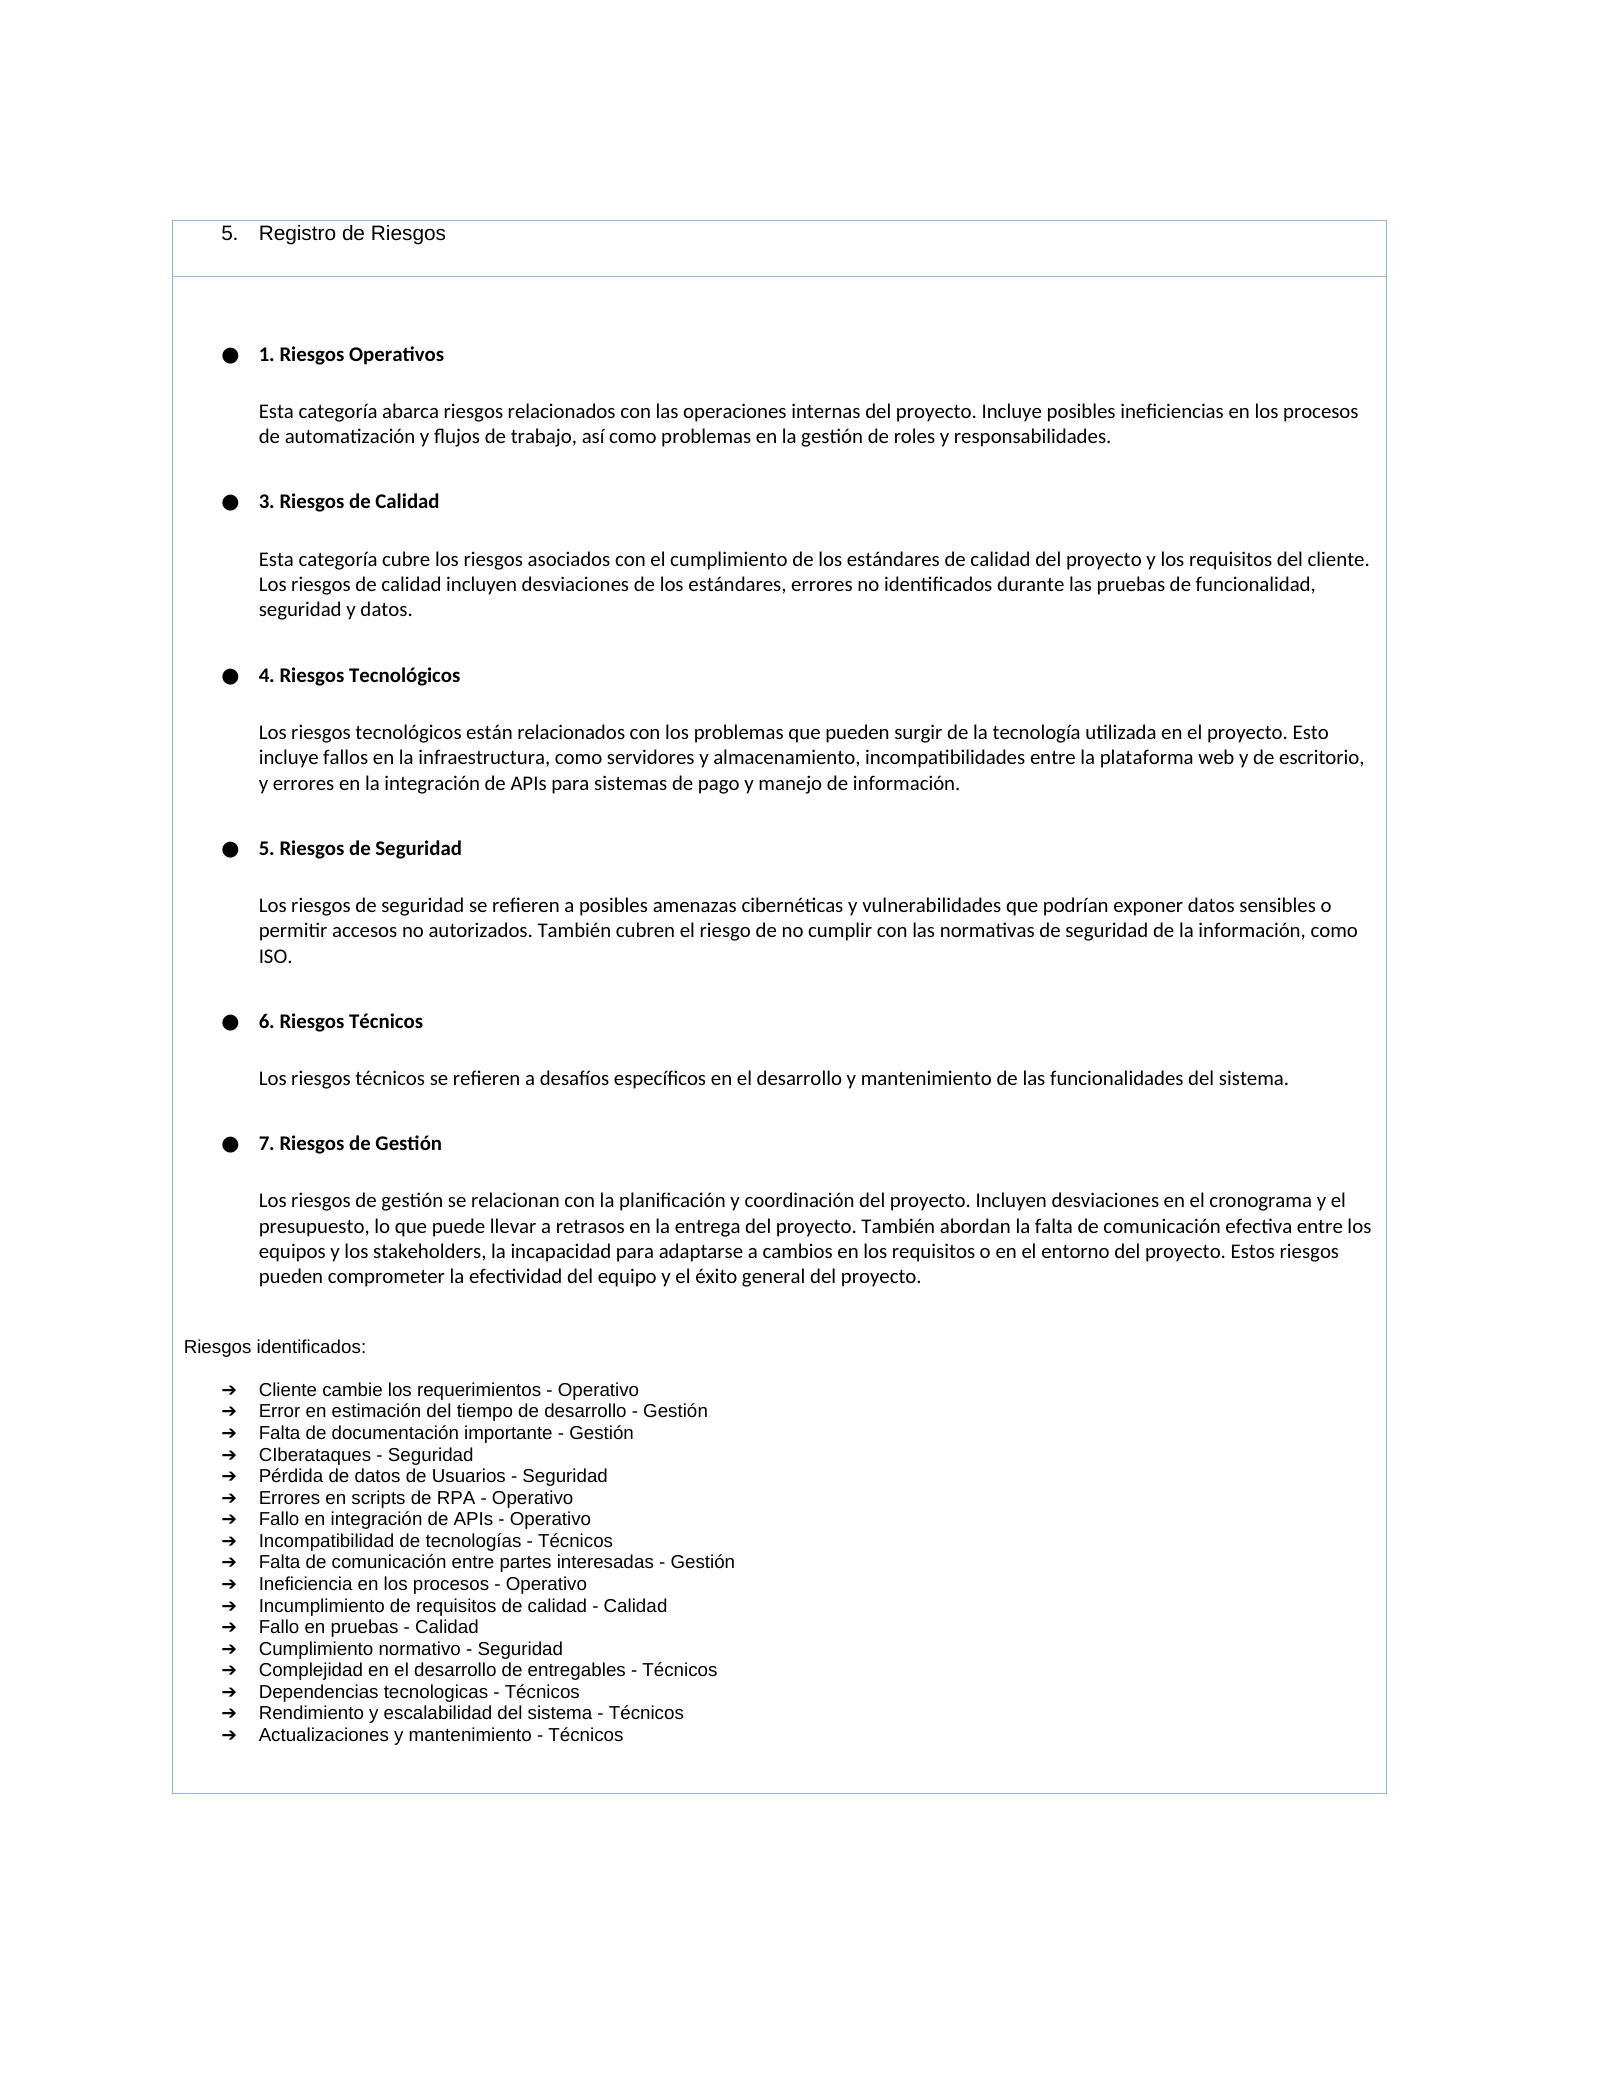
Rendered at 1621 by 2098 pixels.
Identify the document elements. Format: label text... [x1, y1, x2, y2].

table_cell 1. Riesgos Operativos Esta categoría abarca riesgos relacionados con las operaciones internas del proyecto. Incluye posibles ineficiencias en los procesos de automatización y flujos de trabajo, así como problemas en la gestión de roles y responsabilidades. 3. Riesgos de Calidad Esta categoría cubre los riesgos asociados con el cumplimiento de los estándares de calidad del proyecto y los requisitos del cliente. Los riesgos de calidad incluyen desviaciones de los estándares, errores no identificados durante las pruebas de funcionalidad, seguridad y datos. 4. Riesgos Tecnológicos Los riesgos tecnológicos están relacionados con los problemas que pueden surgir de la tecnología utilizada en el proyecto. Esto incluye fallos en la infraestructura, como servidores y almacenamiento, incompatibilidades entre la plataforma web y de escritorio, y errores en la integración de APIs para sistemas de pago y manejo de información. 5. Riesgos de Seguridad Los riesgos de seguridad se refieren a posibles amenazas cibernéticas y vulnerabilidades que podrían exponer datos sensibles o permitir accesos no autorizados. También cubren el riesgo de no cumplir con las normativas de seguridad de la información, como ISO. 6. Riesgos Técnicos Los riesgos técnicos se refieren a desafíos específicos en el desarrollo y mantenimiento de las funcionalidades del sistema. 7. Riesgos de Gestión Los riesgos de gestión se relacionan con la planificación y coordinación del proyecto. Incluyen desviaciones en el cronograma y el presupuesto, lo que puede llevar a retrasos en la entrega del proyecto. También abordan la falta de comunicación efectiva entre los equipos y los stakeholders, la incapacidad para adaptarse a cambios en los requisitos o en el entorno del proyecto. Estos riesgos pueden comprometer la efectividad del equipo y el éxito general del proyecto. Riesgos identificados: Cliente cambie los requerimientos - Operativo Error en estimación del tiempo de desarrollo - Gestión Falta de documentación importante - Gestión CIberataques - Seguridad Pérdida de datos de Usuarios - Seguridad Errores en scripts de RPA - Operativo Fallo en integración de APIs - Operativo Incompatibilidad de tecnologías - Técnicos Falta de comunicación entre partes interesadas - Gestión Ineficiencia en los procesos - Operativo Incumplimiento de requisitos de calidad - Calidad Fallo en pruebas - Calidad Cumplimiento normativo - Seguridad Complejidad en el desarrollo de entregables - Técnicos Dependencias tecnologicas - Técnicos Rendimiento y escalabilidad del sistema - Técnicos Actualizaciones y mantenimiento - Técnicos [173, 277, 1386, 1793]
table_header Registro de Riesgos [173, 221, 1386, 276]
